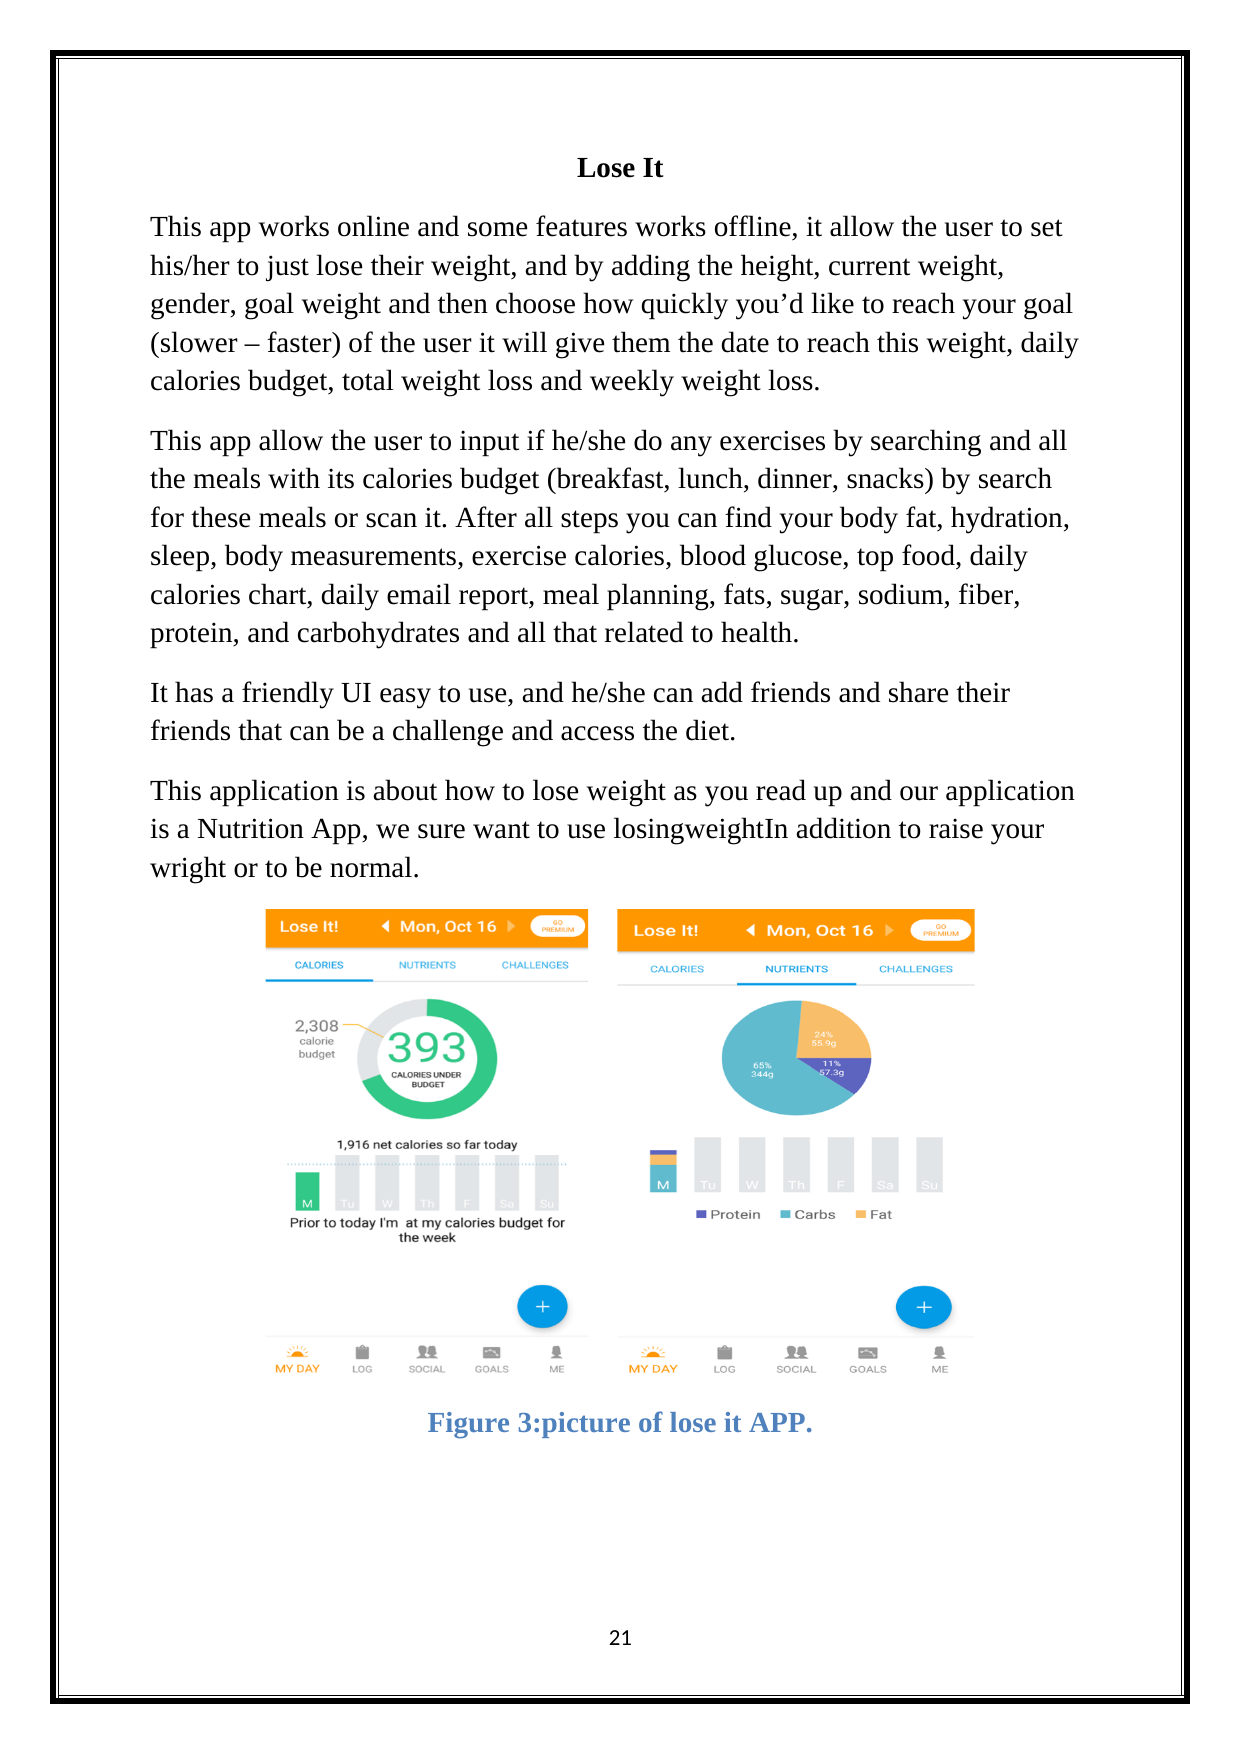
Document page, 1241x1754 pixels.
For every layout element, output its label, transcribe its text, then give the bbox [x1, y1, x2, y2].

text It has a friendly UI easy to use, and he/she can add friends and share their friends that can be a challenge and access the diet. [150, 675, 1090, 747]
picture [617, 909, 975, 1380]
text Figure 3:picture of lose it APP. [150, 1405, 1090, 1438]
picture [265, 909, 589, 1380]
text This app works online and some features works offline, it allow the user to set his/her to just lose their weight, and by adding the height, current weight, gender, goal weight and then choose how quickly you’d like to reach your goal (slower – faster) of the user it will give them the date to reach this weight, daily calories budget, total weight loss and weekly weight loss. [150, 209, 1090, 397]
text Lose It [150, 150, 1090, 183]
text This app allow the user to input if he/she do any exercises by searching and all the meals with its calories budget (breakfast, lunch, dinner, snacks) by search for these meals or scan it. After all steps you can find your body fat, hydration, sleep, body measurements, exercise calories, blood glucose, top food, daily calories chart, daily email report, meal planning, fats, sugar, sodium, fiber, protein, and carbohydrates and all that related to health. [150, 423, 1090, 649]
text This application is about how to lose weight as you read up and our application is a Nutrition App, we sure want to use losingweightIn addition to raise your wright or to be normal. [150, 773, 1090, 883]
